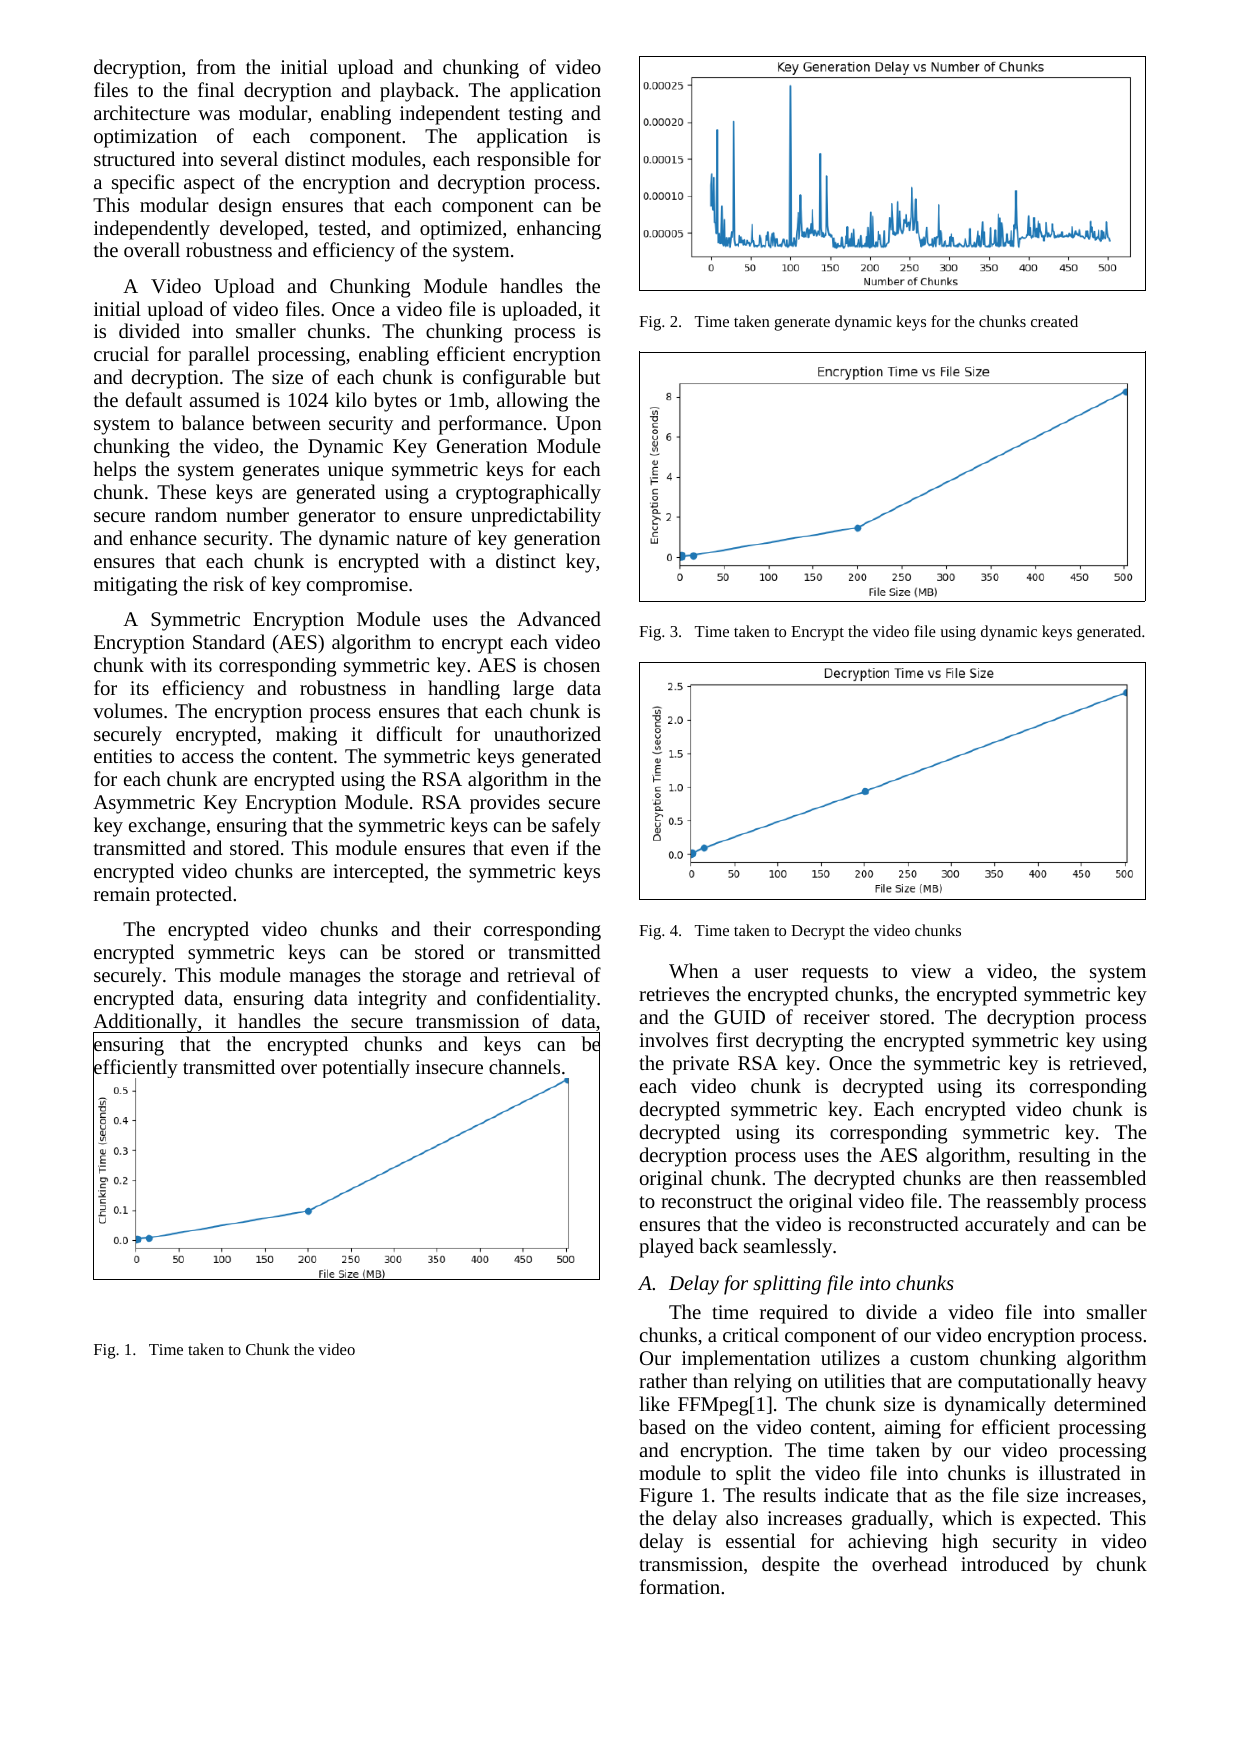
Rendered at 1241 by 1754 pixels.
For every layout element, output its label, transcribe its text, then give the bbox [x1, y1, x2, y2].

text Time taken generate dynamic keys for the chunks created [639, 311, 1147, 331]
text Time taken to Encrypt the video file using dynamic keys generated. [639, 622, 1147, 641]
picture [640, 353, 1145, 601]
picture [640, 663, 1145, 899]
picture [94, 1078, 599, 1279]
picture [640, 57, 1145, 290]
text When a user requests to view a video, the system retrieves the encrypted chunks, the encrypted symmetric key and the GUID of receiver stored. The decryption process involves first decrypting the encrypted symmetric key using the private RSA key. Once the symmetric key is retrieved, each video chunk is decrypted using its corresponding decrypted symmetric key. Each encrypted video chunk is decrypted using its corresponding symmetric key. The decryption process uses the AES algorithm, resulting in the original chunk. The decrypted chunks are then reassembled to reconstruct the original video file. The reassembly process ensures that the video is reconstructed accurately and can be played back seamlessly. [639, 961, 1147, 1258]
text Time taken to Decrypt the video chunks [639, 921, 1147, 940]
subtitle Delay for splitting file into chunks [639, 1271, 1147, 1295]
text Time taken to Chunk the video [93, 1340, 601, 1359]
text A Video Upload and Chunking Module handles the initial upload of video files. Once a video file is uploaded, it is divided into smaller chunks. The chunking process is crucial for parallel processing, enabling efficient encryption and decryption. The size of each chunk is configurable but the default assumed is 1024 kilo bytes or 1mb, allowing the system to balance between security and performance. Upon chunking the video, the Dynamic Key Generation Module helps the system generates unique symmetric keys for each chunk. These keys are generated using a cryptographically secure random number generator to ensure unpredictability and enhance security. The dynamic nature of key generation ensures that each chunk is encrypted with a distinct key, mitigating the risk of key compromise. [93, 275, 601, 596]
text The time required to divide a video file into smaller chunks, a critical component of our video encryption process. Our implementation utilizes a custom chunking algorithm rather than relying on utilities that are computationally heavy like FFMpeg[1]. The chunk size is dynamically determined based on the video content, aiming for efficient processing and encryption. The time taken by our video processing module to split the video file into chunks is illustrated in Figure 1. The results indicate that as the file size increases, the delay also increases gradually, which is expected. This delay is essential for achieving high security in video transmission, despite the overhead introduced by chunk formation. [639, 1301, 1147, 1599]
text A Symmetric Encryption Module uses the Advanced Encryption Standard (AES) algorithm to encrypt each video chunk with its corresponding symmetric key. AES is chosen for its efficiency and robustness in handling large data volumes. The encryption process ensures that each chunk is securely encrypted, making it difficult for unauthorized entities to access the content. The symmetric keys generated for each chunk are encrypted using the RSA algorithm in the Asymmetric Key Encryption Module. RSA provides secure key exchange, ensuring that the symmetric keys can be safely transmitted and stored. This module ensures that even if the encrypted video chunks are intercepted, the symmetric keys remain protected. [93, 608, 601, 906]
text The encrypted video chunks and their corresponding encrypted symmetric keys can be stored or transmitted securely. This module manages the storage and retrieval of encrypted data, ensuring data integrity and confidentiality. Additionally, it handles the secure transmission of data, ensuring that the encrypted chunks and keys can be efficiently transmitted over potentially insecure channels. [93, 918, 601, 1079]
